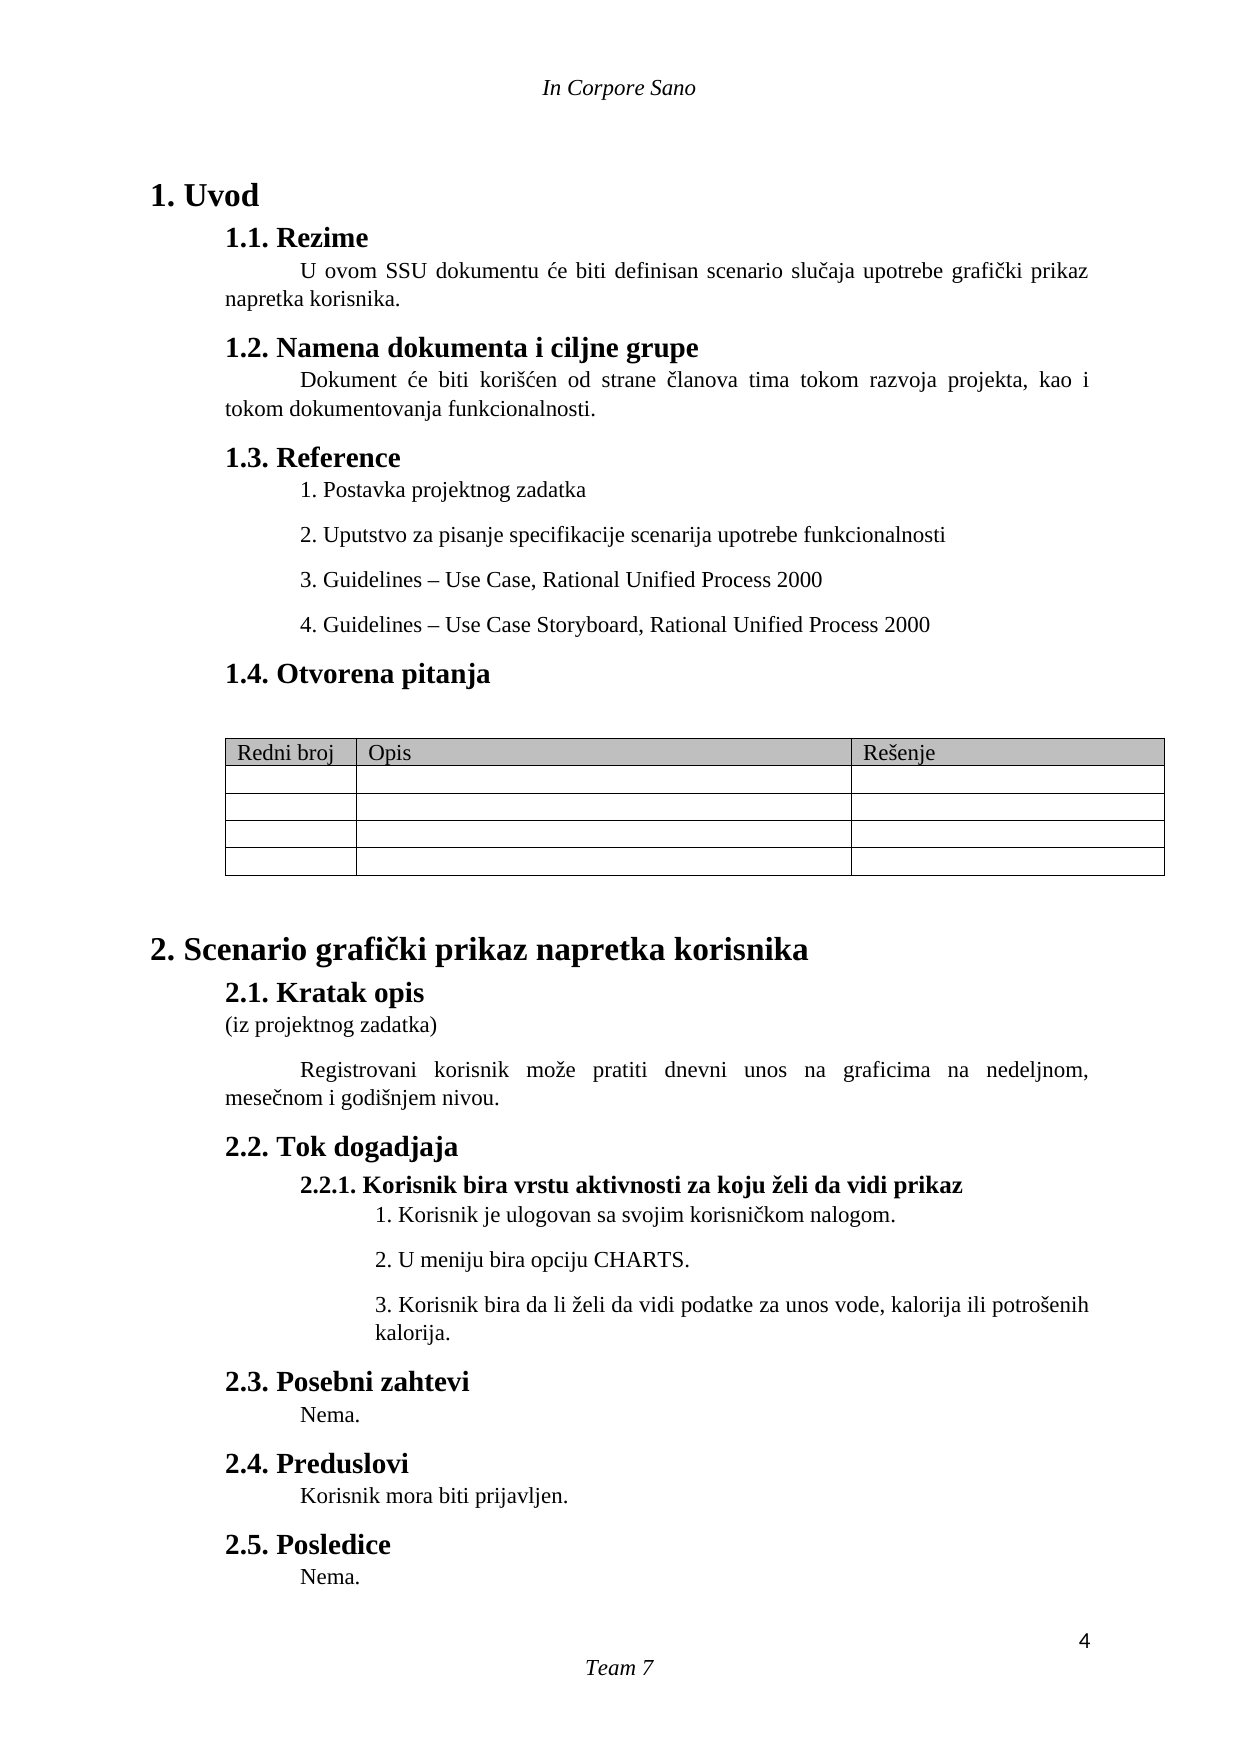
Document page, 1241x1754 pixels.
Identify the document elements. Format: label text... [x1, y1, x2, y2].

subtitle 2. Scenario grafički prikaz napretka korisnika [150, 929, 1090, 967]
table_cell [226, 848, 356, 875]
text U ovom SSU dokumentu će biti definisan scenario slučaja upotrebe grafički prikaz napretka korisnika. [225, 257, 1090, 311]
subtitle 2.2. Tok dogadjaja [225, 1129, 1090, 1163]
text Korisnik mora biti prijavljen. [225, 1482, 1090, 1508]
text 1. Postavka projektnog zadatka [300, 476, 1090, 502]
table_cell [226, 821, 356, 847]
table_header Rešenje [852, 739, 1164, 765]
subtitle 1.2. Namena dokumenta i ciljne grupe [225, 330, 1090, 364]
text Dokument će biti korišćen od strane članova tima tokom razvoja projekta, kao i tokom dokumentovanja funkcionalnosti. [225, 366, 1090, 421]
text Nema. [225, 1563, 1090, 1589]
subtitle 1. Uvod [150, 175, 1090, 213]
text Nema. [225, 1401, 1090, 1427]
subtitle 2.1. Kratak opis [225, 975, 1090, 1008]
table_cell [357, 821, 851, 847]
text 2. U meniju bira opciju CHARTS. [375, 1246, 1090, 1272]
table_cell [852, 766, 1164, 792]
subtitle 1.3. Reference [225, 440, 1090, 473]
table_cell [852, 821, 1164, 847]
table_cell [357, 848, 851, 875]
text 2. Uputstvo za pisanje specifikacije scenarija upotrebe funkcionalnosti [300, 521, 1090, 547]
table_header Redni broj [226, 739, 356, 765]
subtitle 1.1. Rezime [225, 221, 1090, 254]
text 1. Korisnik je ulogovan sa svojim korisničkom nalogom. [375, 1201, 1090, 1227]
table_cell [852, 848, 1164, 875]
table_cell [226, 794, 356, 820]
subtitle 1.4. Otvorena pitanja [225, 656, 1090, 690]
subtitle 2.5. Posledice [225, 1527, 1090, 1561]
text 4. Guidelines – Use Case Storyboard, Rational Unified Process 2000 [300, 611, 1090, 638]
table_header Opis [357, 739, 851, 765]
table_cell [226, 766, 356, 792]
text 3. Guidelines – Use Case, Rational Unified Process 2000 [300, 566, 1090, 593]
table_cell [357, 766, 851, 792]
table_cell [852, 794, 1164, 820]
text Registrovani korisnik može pratiti dnevni unos na graficima na nedeljnom, mesečnom i godišnjem nivou. [225, 1056, 1090, 1111]
subtitle 2.2.1. Korisnik bira vrstu aktivnosti za koju želi da vidi prikaz [300, 1170, 1090, 1198]
subtitle 2.3. Posebni zahtevi [225, 1364, 1090, 1398]
text 3. Korisnik bira da li želi da vidi podatke za unos vode, kalorija ili potrošenih kalorija. [375, 1291, 1090, 1346]
subtitle 2.4. Preduslovi [225, 1446, 1090, 1479]
text (iz projektnog zadatka) [225, 1011, 1090, 1037]
table_cell [357, 794, 851, 820]
